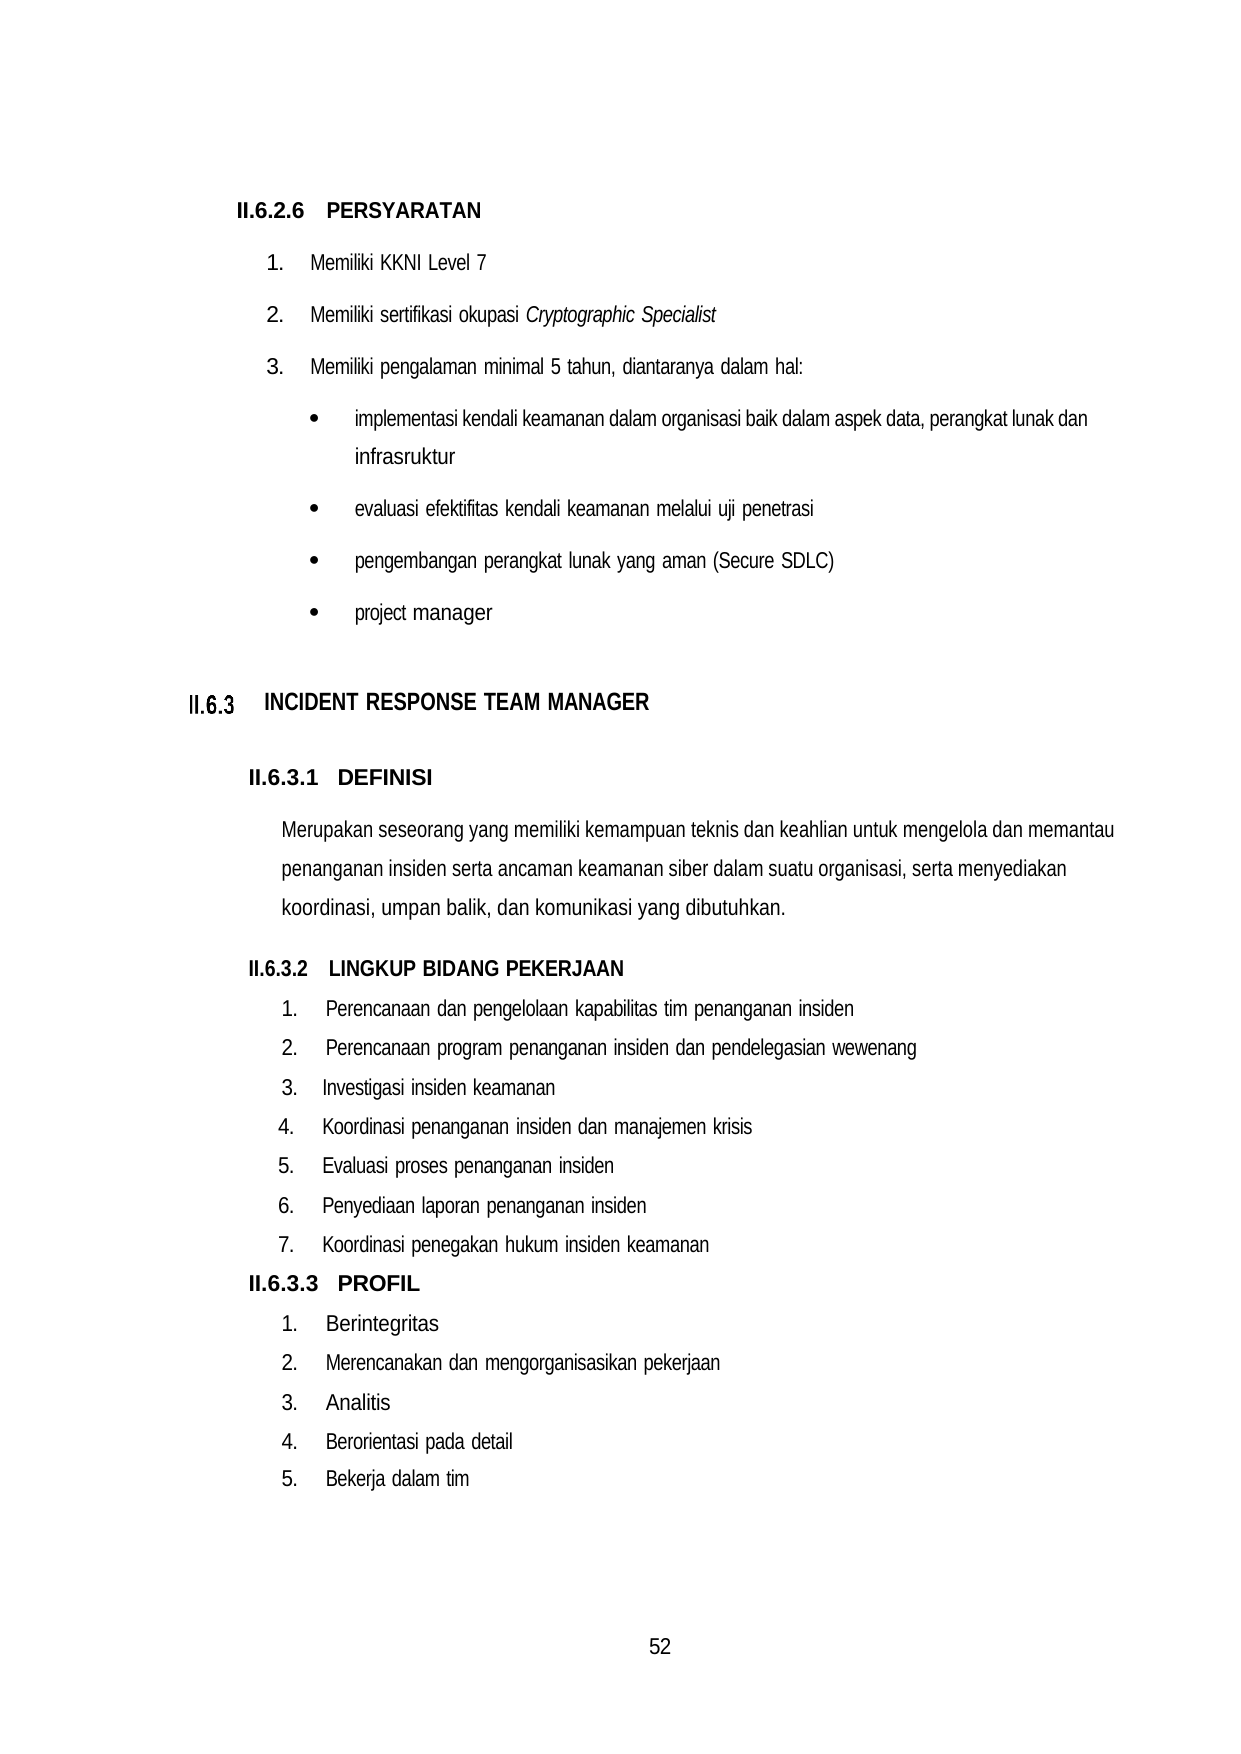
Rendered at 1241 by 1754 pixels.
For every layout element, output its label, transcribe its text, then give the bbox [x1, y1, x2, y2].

table_cell 3. Investigasi insiden keamanan [185, 1067, 1141, 1106]
list pengembangan perangkat lunak yang aman (Secure SDLC) [310, 547, 1203, 573]
table_cell 1. Perencanaan dan pengelolaan kapabilitas tim penanganan insiden [185, 988, 1141, 1028]
list evaluasi efektifitas kendali keamanan melalui uji penetrasi [310, 495, 1203, 521]
table_cell 2. Merencanakan dan mengorganisasikan pekerjaan [185, 1343, 1141, 1382]
table_cell 6. Penyediaan laporan penanganan insiden [185, 1185, 1141, 1224]
list Memiliki sertifikasi okupasi Cryptographic Specialist [266, 301, 1203, 327]
list implementasi kendali keamanan dalam organisasi baik dalam aspek data, perangkat lunak dan infrasruktur [310, 405, 1098, 469]
table_cell 3. Analitis [185, 1382, 1141, 1421]
table_cell II.6.3.1 DEFINISI [185, 740, 1141, 803]
table_cell 4. Koordinasi penanganan insiden dan manajemen krisis [185, 1106, 1141, 1146]
list Memiliki pengalaman minimal 5 tahun, diantaranya dalam hal: [266, 353, 1203, 379]
table_cell 5. Evaluasi proses penanganan insiden [185, 1146, 1141, 1185]
list Memiliki KKNI Level 7 [266, 249, 1203, 276]
table_cell II.6.3.3 PROFIL [185, 1264, 1141, 1303]
table_cell 1. Berintegritas [185, 1303, 1141, 1343]
table_cell 7. Koordinasi penegakan hukum insiden keamanan [185, 1225, 1141, 1264]
table_header INCIDENT RESPONSE TEAM MANAGER [185, 688, 1141, 740]
table_cell 2. Perencanaan program penanganan insiden dan pendelegasian wewenang [185, 1028, 1141, 1067]
table_cell Merupakan seseorang yang memiliki kemampuan teknis dan keahlian untuk mengelola dan memantau penanganan insiden serta ancaman keamanan siber dalam suatu organisasi, serta menyediakan koordinasi, umpan balik, dan komunikasi yang dibutuhkan. [185, 804, 1141, 938]
table_cell II.6.3.2 LINGKUP BIDANG PEKERJAAN [185, 938, 1141, 988]
table_cell 4. Berorientasi pada detail [185, 1421, 1141, 1461]
list PERSYARATAN [236, 197, 1203, 224]
table_cell 5. Bekerja dalam tim [185, 1461, 1141, 1494]
list project manager [310, 599, 1203, 625]
